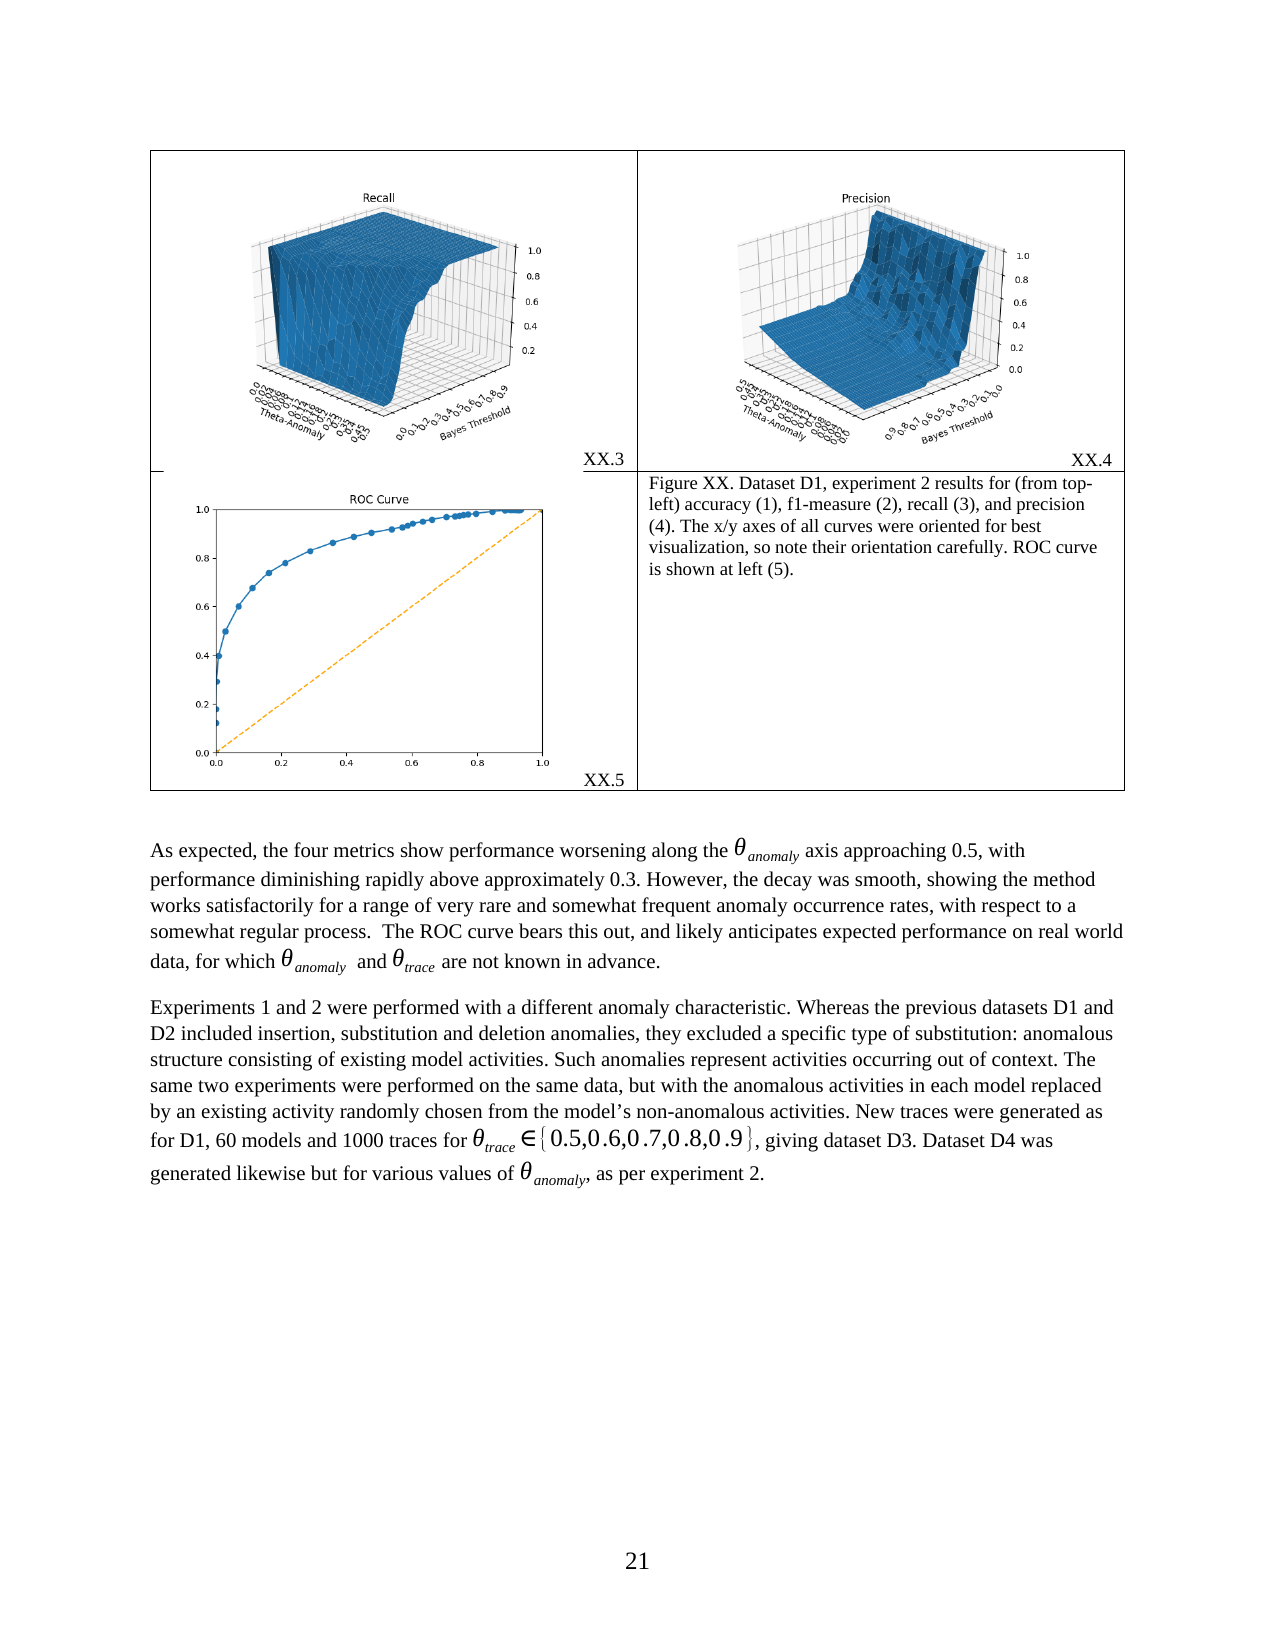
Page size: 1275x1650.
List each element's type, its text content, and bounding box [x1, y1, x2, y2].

table_cell Figure XX. Dataset D1, experiment 2 results for (from top-left) accuracy (1), f1-measure (2), recall (3), and precision (4). The x/y axes of all curves were oriented for best visualization, so note their orientation carefully. ROC curve is shown at left (5). [638, 472, 1124, 790]
text As expected, the four metrics show performance worsening along the axis approaching 0.5, with performance diminishing rapidly above approximately 0.3. However, the decay was smooth, showing the method works satisfactorily for a range of very rare and somewhat frequent anomaly occurrence rates, with respect to a somewhat regular process. The ROC curve bears this out, and likely anticipates expected performance on real world data, for which and are not known in advance. [150, 834, 1125, 976]
table_cell XX.3 [151, 151, 637, 471]
picture [164, 151, 583, 465]
picture [163, 471, 584, 787]
table_cell XX.5 [151, 472, 637, 790]
table_cell XX.4 [638, 151, 1124, 471]
text Experiments 1 and 2 were performed with a different anomaly characteristic. Whereas the previous datasets D1 and D2 included insertion, substitution and deletion anomalies, they excluded a specific type of substitution: anomalous structure consisting of existing model activities. Such anomalies represent activities occurring out of context. The same two experiments were performed on the same data, but with the anomalous activities in each model replaced by an existing activity randomly chosen from the model’s non-anomalous activities. New traces were generated as for D1, 60 models and 1000 traces for , giving dataset D3. Dataset D4 was generated likewise but for various values of , as per experiment 2. [150, 995, 1125, 1189]
picture [650, 151, 1071, 467]
